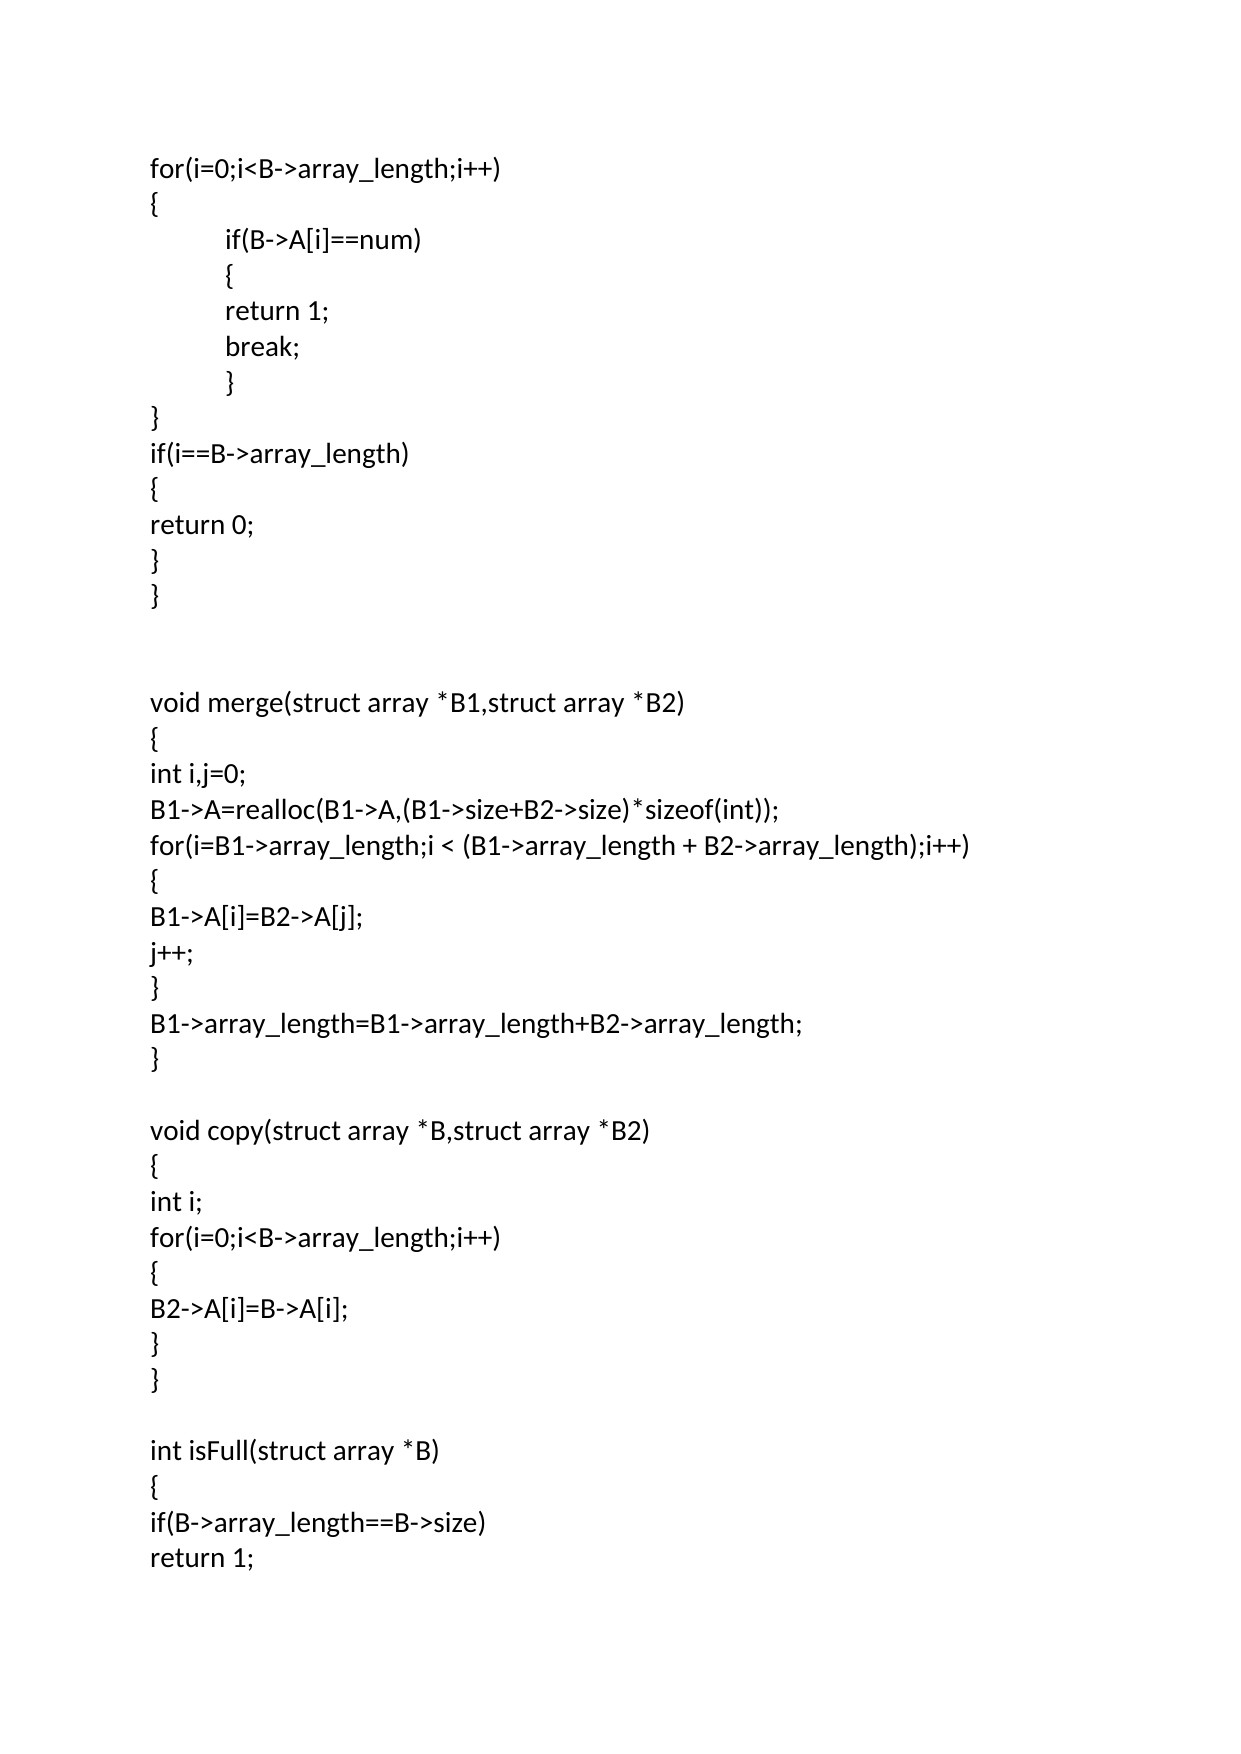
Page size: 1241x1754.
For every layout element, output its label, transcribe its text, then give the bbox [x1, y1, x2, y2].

text int i,j=0; [150, 756, 1090, 791]
text } [150, 1326, 1090, 1361]
text } [150, 399, 1090, 435]
text return 1; [150, 292, 1090, 328]
text return 0; [150, 506, 1090, 542]
text for(i=B1->array_length;i < (B1->array_length + B2->array_length);i++) [150, 827, 1090, 862]
text if(i==B->array_length) [150, 435, 1090, 471]
text return 1; [150, 1539, 1090, 1575]
text if(B->A[i]==num) [150, 221, 1090, 257]
text { [150, 1468, 1090, 1504]
text { [150, 257, 1090, 292]
text int i; [150, 1183, 1090, 1219]
text break; [150, 328, 1090, 364]
text B1->A=realloc(B1->A,(B1->size+B2->size)*sizeof(int)); [150, 791, 1090, 827]
text { [150, 471, 1090, 506]
text B1->array_length=B1->array_length+B2->array_length; [150, 1005, 1090, 1041]
text j++; [150, 934, 1090, 969]
text { [150, 1147, 1090, 1183]
text } [150, 969, 1090, 1005]
text { [150, 186, 1090, 221]
text { [150, 720, 1090, 756]
text } [150, 1041, 1090, 1076]
text void merge(struct array *B1,struct array *B2) [150, 684, 1090, 720]
text } [150, 542, 1090, 577]
text for(i=0;i<B->array_length;i++) [150, 150, 1090, 186]
text B1->A[i]=B2->A[j]; [150, 898, 1090, 934]
text } [150, 577, 1090, 613]
text } [150, 364, 1090, 399]
text for(i=0;i<B->array_length;i++) [150, 1219, 1090, 1254]
text int isFull(struct array *B) [150, 1432, 1090, 1468]
text { [150, 862, 1090, 898]
text void copy(struct array *B,struct array *B2) [150, 1112, 1090, 1147]
text B2->A[i]=B->A[i]; [150, 1290, 1090, 1326]
text { [150, 1254, 1090, 1290]
text } [150, 1361, 1090, 1397]
text if(B->array_length==B->size) [150, 1504, 1090, 1539]
